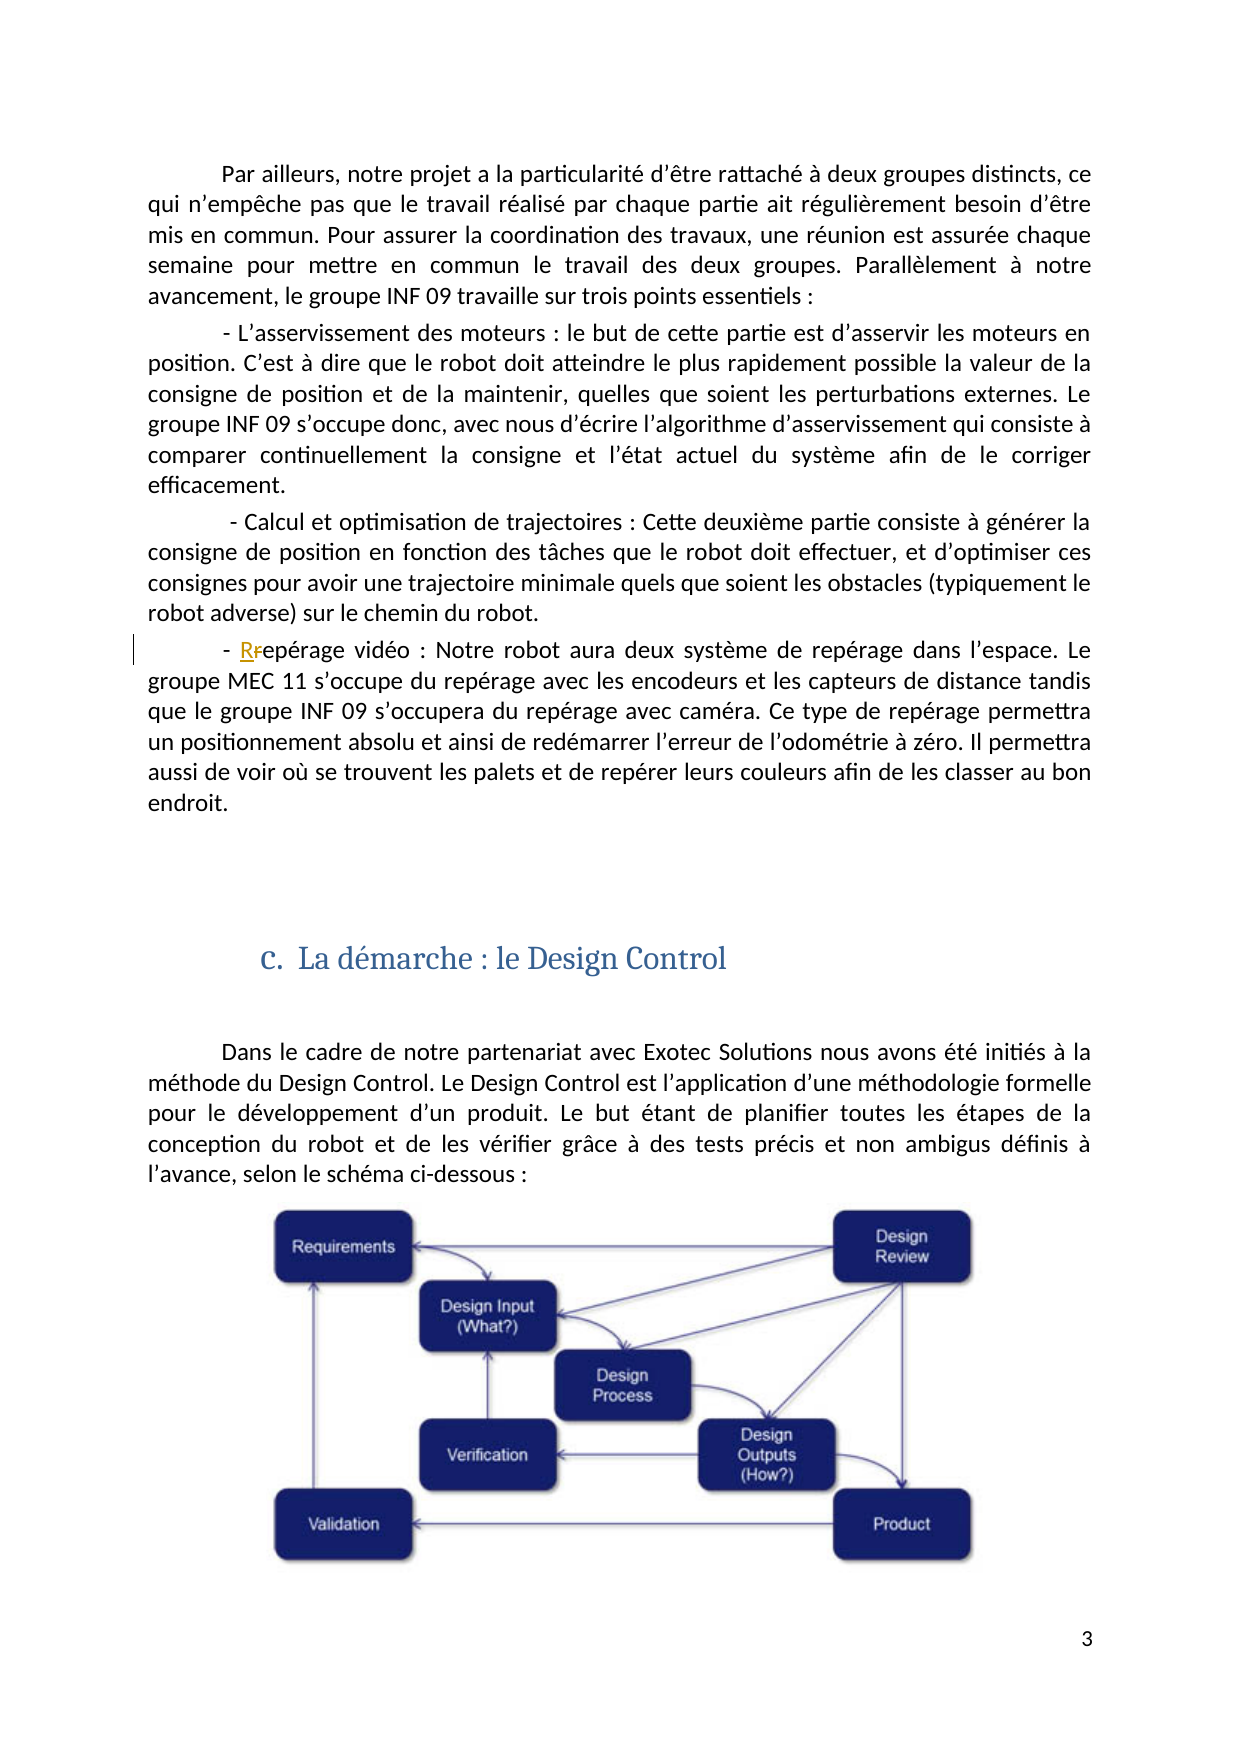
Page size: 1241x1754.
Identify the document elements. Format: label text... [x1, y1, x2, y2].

text - epérage vidéo : Notre robot aura deux système de repérage dans l’espace. Le groupe MEC 11 s’occupe du repérage avec les encodeurs et les capteurs de distance tandis que le groupe INF 09 s’occupera du repérage avec caméra. Ce type de repérage permettra un positionnement absolu et ainsi de redémarrer l’erreur de l’odométrie à zéro. Il permettra aussi de voir où se trouvent les palets et de repérer leurs couleurs afin de les classer au bon endroit. [148, 634, 1093, 817]
list La démarche : le Design Control [260, 935, 1093, 978]
text Par ailleurs, notre projet a la particularité d’être rattaché à deux groupes distincts, ce qui n’empêche pas que le travail réalisé par chaque partie ait régulièrement besoin d’être mis en commun. Pour assurer la coordination des travaux, une réunion est assurée chaque semaine pour mettre en commun le travail des deux groupes. Parallèlement à notre avancement, le groupe INF 09 travaille sur trois points essentiels : [148, 158, 1093, 310]
text - Calcul et optimisation de trajectoires : Cette deuxième partie consiste à générer la consigne de position en fonction des tâches que le robot doit effectuer, et d’optimiser ces consignes pour avoir une trajectoire minimale quels que soient les obstacles (typiquement le robot adverse) sur le chemin du robot. [148, 506, 1093, 628]
picture [266, 1202, 984, 1574]
text - L’asservissement des moteurs : le but de cette partie est d’asservir les moteurs en position. C’est à dire que le robot doit atteindre le plus rapidement possible la valeur de la consigne de position et de la maintenir, quelles que soient les perturbations externes. Le groupe INF 09 s’occupe donc, avec nous d’écrire l’algorithme d’asservissement qui consiste à comparer continuellement la consigne et l’état actuel du système afin de le corriger efficacement. [148, 317, 1093, 500]
text Dans le cadre de notre partenariat avec Exotec Solutions nous avons été initiés à la méthode du Design Control. Le Design Control est l’application d’une méthodologie formelle pour le développement d’un produit. Le but étant de planifier toutes les étapes de la conception du robot et de les vérifier grâce à des tests précis et non ambigus définis à l’avance, selon le schéma ci-dessous : [148, 1036, 1093, 1189]
